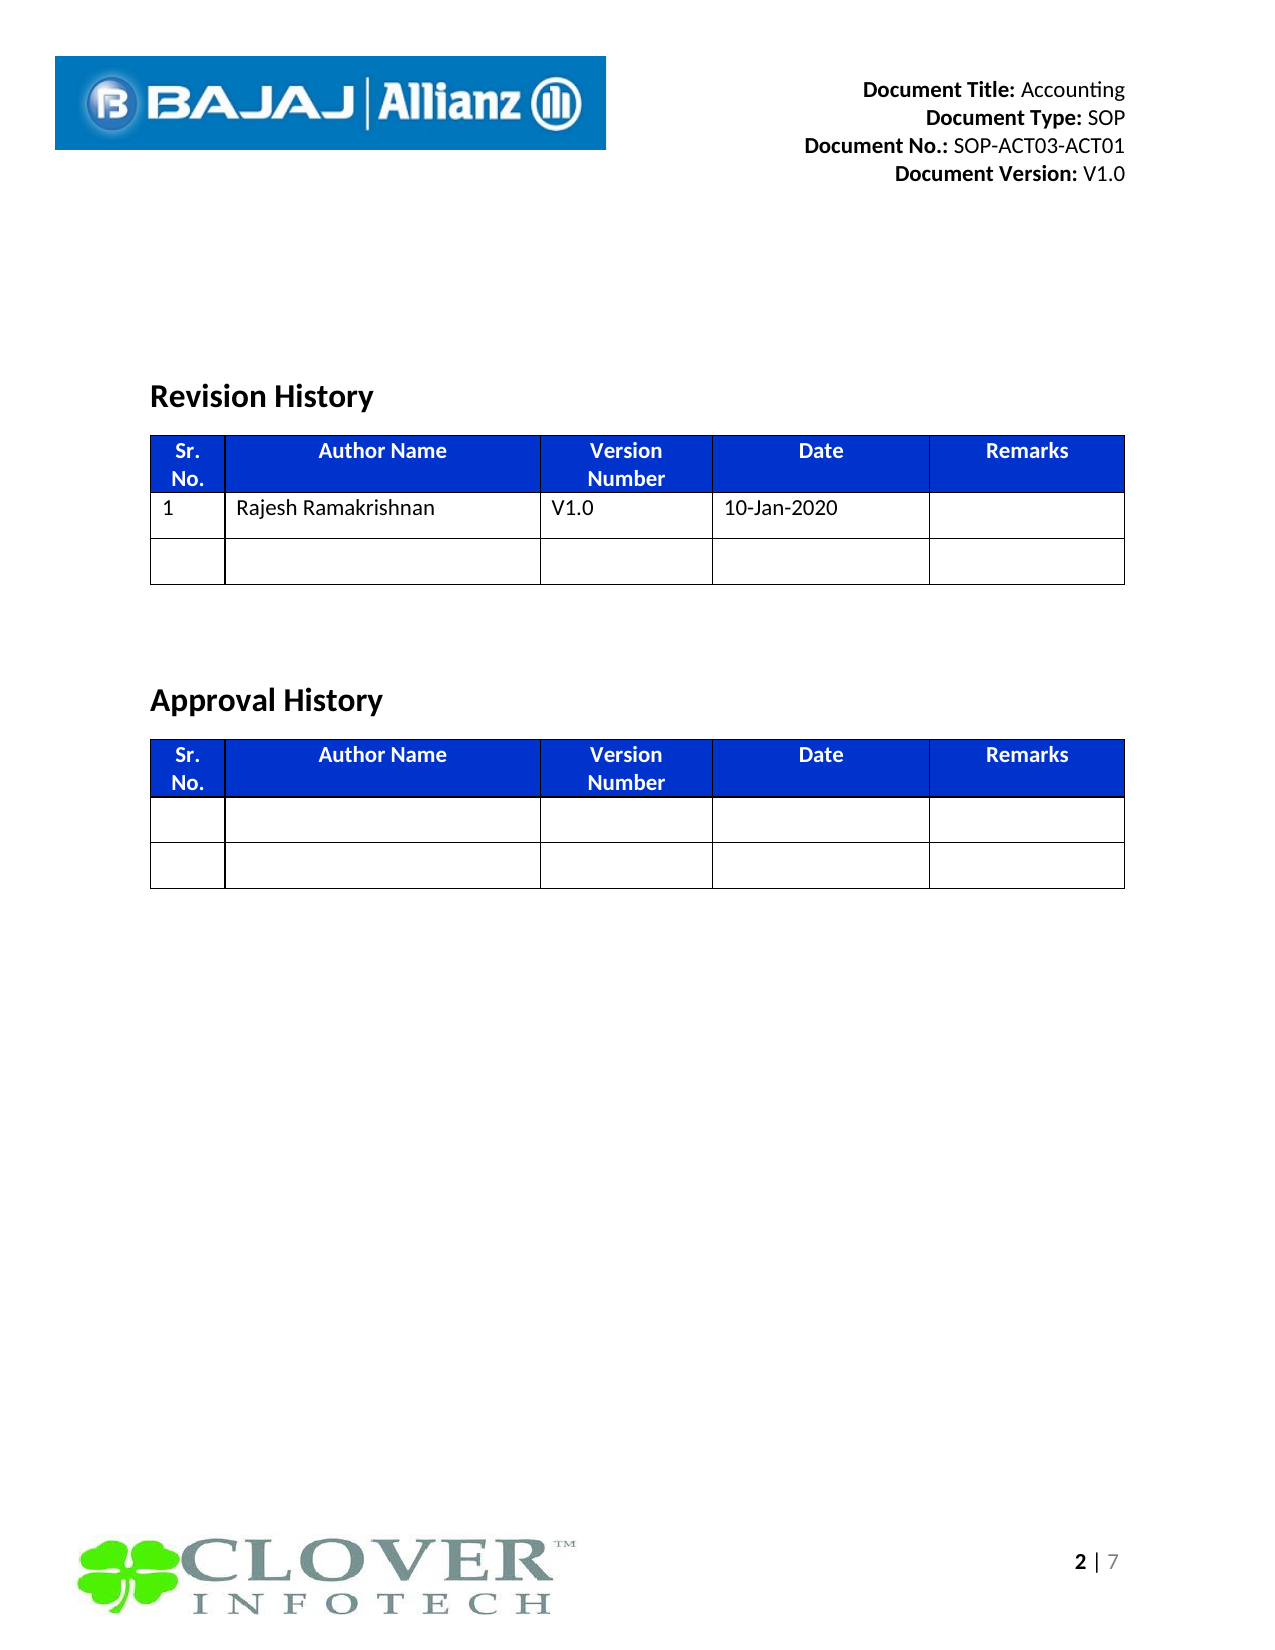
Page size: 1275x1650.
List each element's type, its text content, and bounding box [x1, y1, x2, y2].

table_cell [713, 798, 929, 842]
table_cell Rajesh Ramakrishnan [226, 493, 540, 538]
table_cell [151, 539, 224, 584]
table_header Date [713, 740, 929, 796]
text Approval History [150, 679, 1125, 719]
table_cell [930, 798, 1124, 842]
table_cell [541, 843, 712, 888]
table_cell 1 [151, 493, 224, 538]
table_cell 10-Jan-2020 [713, 493, 929, 538]
table_cell V1.0 [541, 493, 712, 538]
table_header Sr. No. [151, 436, 224, 492]
table_cell [541, 539, 712, 584]
table_cell [713, 843, 929, 888]
picture [55, 56, 607, 150]
picture [62, 1522, 591, 1628]
table_header Remarks [930, 436, 1124, 492]
table_cell [226, 843, 540, 888]
table_header Sr. No. [151, 740, 224, 796]
table_cell [226, 798, 540, 842]
table_header Remarks [930, 740, 1124, 796]
table_header Date [713, 436, 929, 492]
table_cell [930, 843, 1124, 888]
table_cell [930, 539, 1124, 584]
table_header Version Number [541, 436, 712, 492]
table_header Author Name [226, 436, 540, 492]
table_cell [151, 843, 224, 888]
table_cell [541, 798, 712, 842]
table_cell [713, 539, 929, 584]
table_cell [226, 539, 540, 584]
table_header Author Name [226, 740, 540, 796]
table_header Version Number [541, 740, 712, 796]
table_cell [151, 798, 224, 842]
text Revision History [150, 374, 1125, 415]
table_cell [930, 493, 1124, 538]
